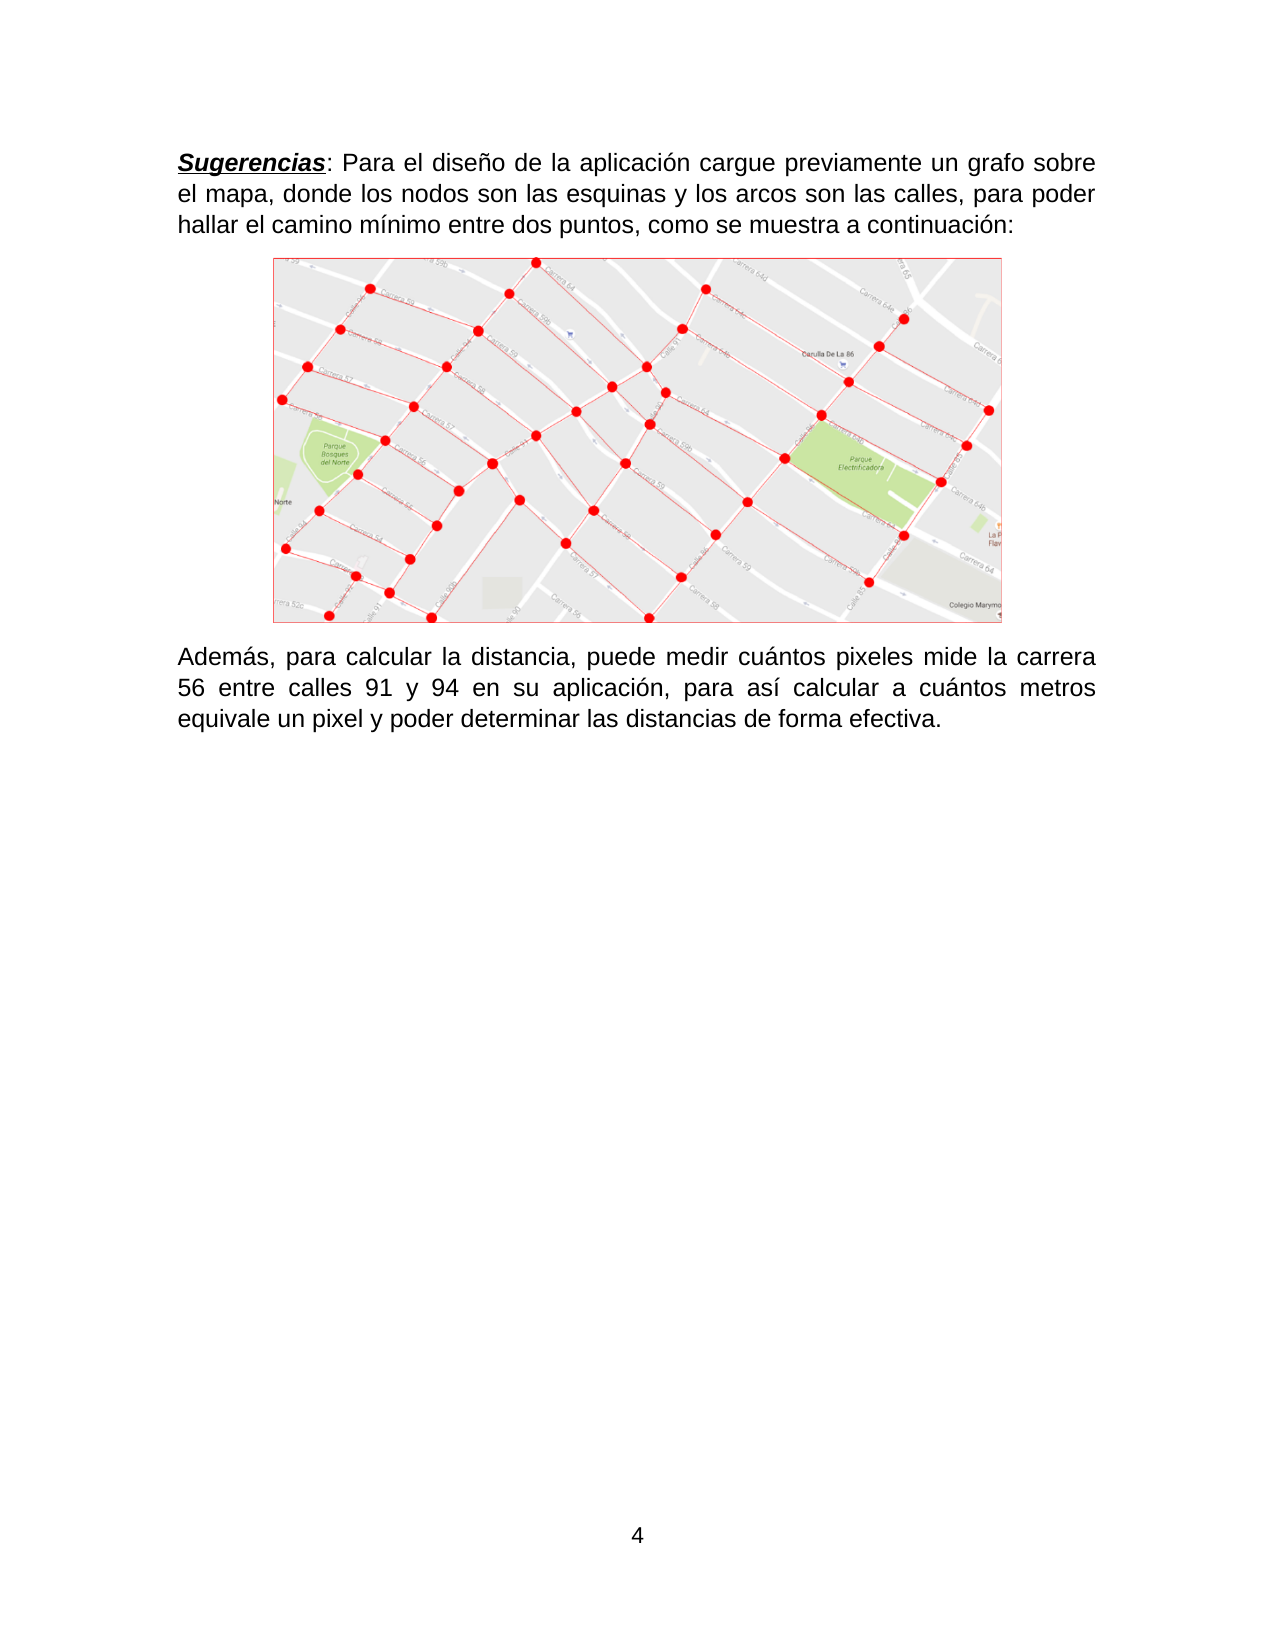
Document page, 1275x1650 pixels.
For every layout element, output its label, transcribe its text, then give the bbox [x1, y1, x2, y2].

picture [273, 257, 1002, 623]
text Además, para calcular la distancia, puede medir cuántos pixeles mide la carrera 56 entre calles 91 y 94 en su aplicación, para así calcular a cuántos metros equivale un pixel y poder determinar las distancias de forma efectiva. [177, 642, 1098, 733]
text Sugerencias: Para el diseño de la aplicación cargue previamente un grafo sobre el mapa, donde los nodos son las esquinas y los arcos son las calles, para poder hallar el camino mínimo entre dos puntos, como se muestra a continuación: [177, 148, 1098, 238]
